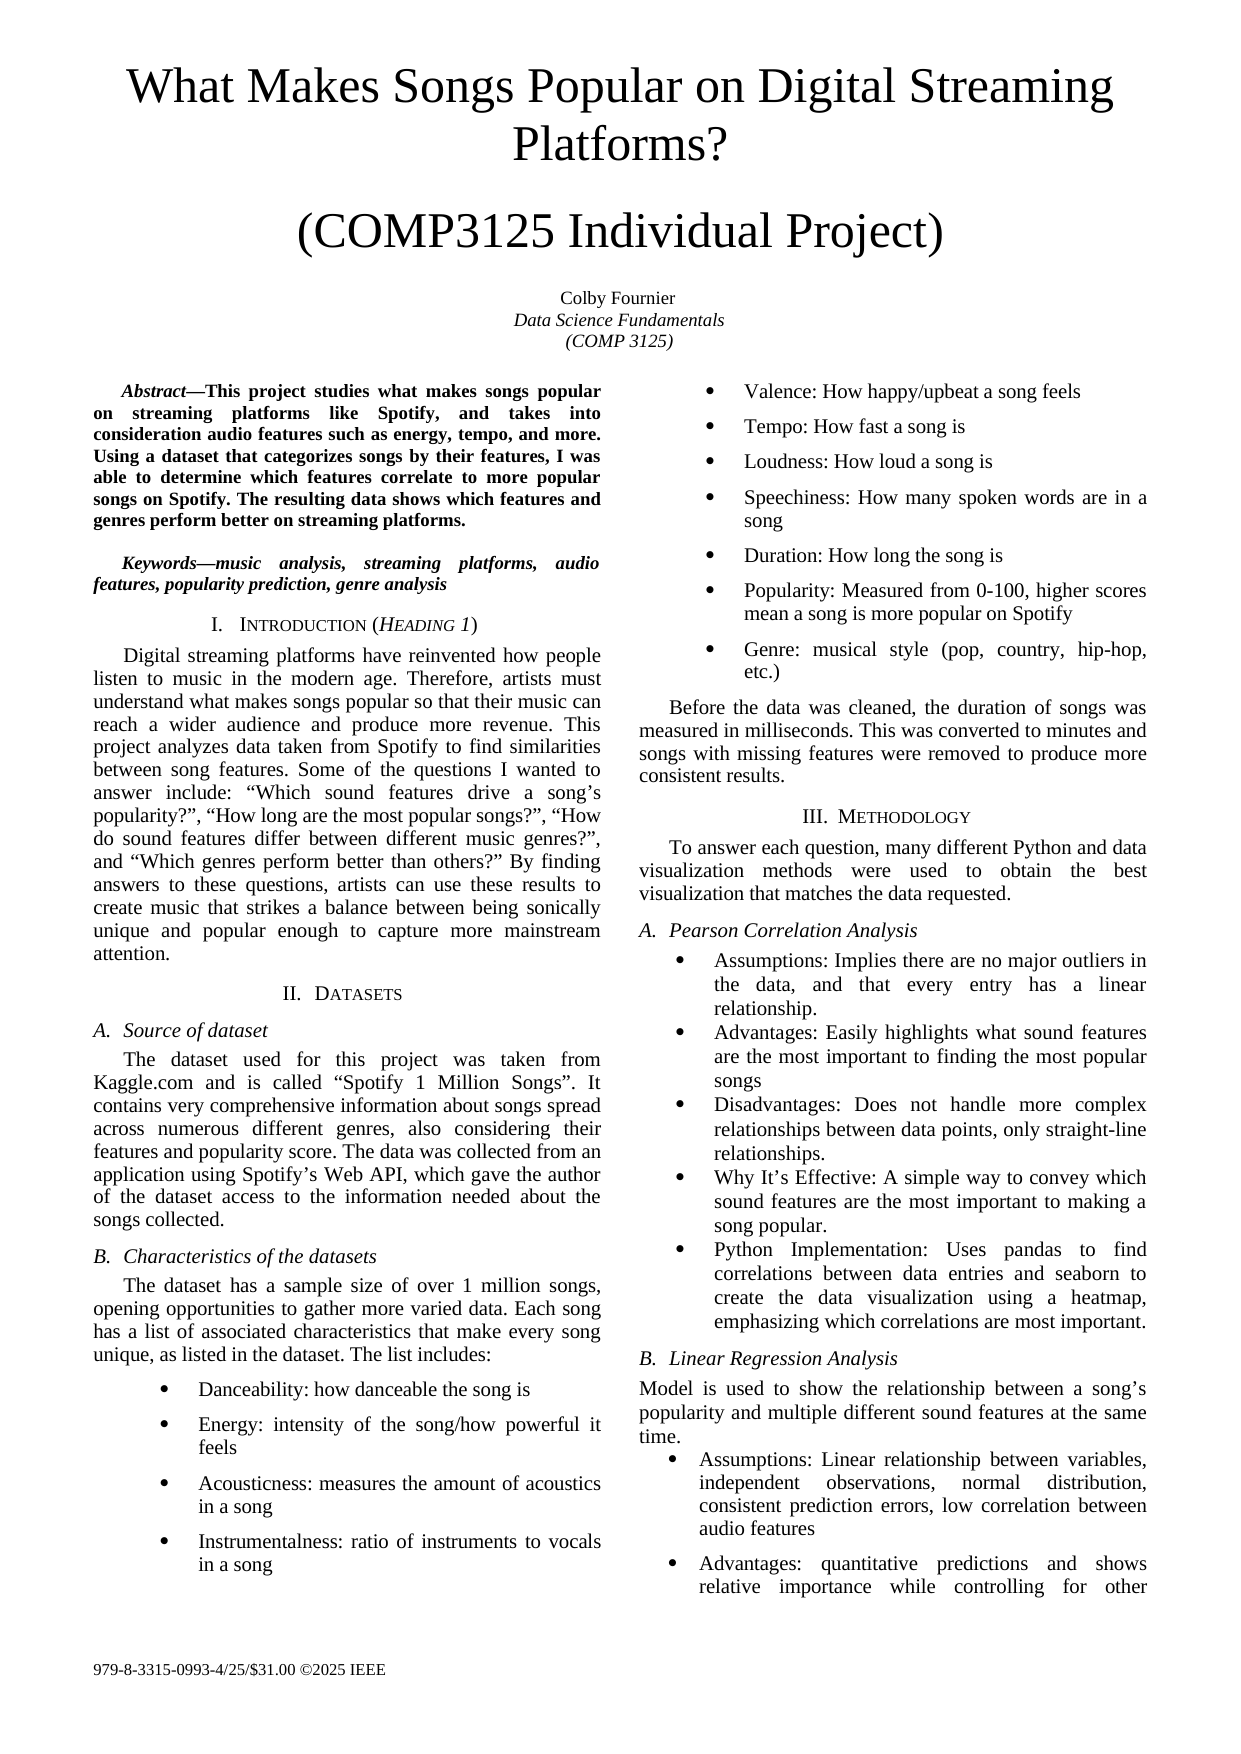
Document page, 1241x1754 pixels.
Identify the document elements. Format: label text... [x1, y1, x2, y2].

subtitle Introduction (Heading 1) [93, 612, 601, 636]
list Instrumentalness: ratio of instruments to vocals in a song [161, 1530, 601, 1576]
list Loudness: How loud a song is [706, 451, 1147, 473]
list Python Implementation: Uses pandas to find correlations between data entries and seaborn to create the data visualization using a heatmap, emphasizing which correlations are most important. [676, 1237, 1147, 1333]
list Danceability: how danceable the song is [161, 1378, 601, 1401]
title What Makes Songs Popular on Digital Streaming Platforms? [93, 56, 1147, 171]
list Speechiness: How many spoken words are in a song [706, 486, 1147, 532]
text Model is used to show the relationship between a song’s popularity and multiple different sound features at the same time. [639, 1376, 1147, 1448]
list Acousticness: measures the amount of acoustics in a song [161, 1472, 601, 1518]
list Tempo: How fast a song is [706, 415, 1147, 438]
list Energy: intensity of the song/how powerful it feels [161, 1414, 601, 1459]
text Before the data was cleaned, the duration of songs was measured in milliseconds. This was converted to minutes and songs with missing features were removed to produce more consistent results. [639, 696, 1147, 787]
subtitle Datasets [93, 981, 601, 1005]
text Keywords—music analysis, streaming platforms, audio features, popularity prediction, genre analysis [93, 552, 601, 595]
list Why It’s Effective: A simple way to convey which sound features are the most important to making a song popular. [676, 1164, 1147, 1237]
subtitle Characteristics of the datasets [93, 1244, 601, 1268]
text Digital streaming platforms have reinvented how people listen to music in the modern age. Therefore, artists must understand what makes songs popular so that their music can reach a wider audience and produce more revenue. This project analyzes data taken from Spotify to find similarities between song features. Some of the questions I wanted to answer include: “Which sound features drive a song’s popularity?”, “How long are the most popular songs?”, “How do sound features differ between different music genres?”, and “Which genres perform better than others?” By finding answers to these questions, artists can use these results to create music that strikes a balance between being sonically unique and popular enough to capture more mainstream attention. [93, 644, 601, 965]
title (COMP3125 Individual Project) [93, 200, 1147, 258]
list Genre: musical style (pop, country, hip-hop, etc.) [706, 638, 1147, 683]
text Abstract—This project studies what makes songs popular on streaming platforms like Spotify, and takes into consideration audio features such as energy, tempo, and more. Using a dataset that categorizes songs by their features, I was able to determine which features correlate to more popular songs on Spotify. The resulting data shows which features and genres perform better on streaming platforms. [93, 380, 601, 531]
text The dataset has a sample size of over 1 million songs, opening opportunities to gather more varied data. Each song has a list of associated characteristics that make every song unique, as listed in the dataset. The list includes: [93, 1274, 601, 1366]
list Assumptions: Implies there are no major outliers in the data, and that every entry has a linear relationship. [676, 948, 1147, 1020]
list Assumptions: Linear relationship between variables, independent observations, normal distribution, consistent prediction errors, low correlation between audio features [669, 1448, 1147, 1539]
list Popularity: Measured from 0-100, higher scores mean a song is more popular on Spotify [706, 579, 1147, 625]
subtitle Source of dataset [93, 1018, 601, 1042]
list Disadvantages: Does not handle more complex relationships between data points, only straight-line relationships. [676, 1092, 1147, 1164]
subtitle Pearson Correlation Analysis [639, 918, 1147, 942]
subtitle Methodology [639, 804, 1147, 828]
text Colby Fournier Data Science Fundamentals (COMP 3125) [469, 287, 771, 352]
text The dataset used for this project was taken from Kaggle.com and is called “Spotify 1 Million Songs”. It contains very comprehensive information about songs spread across numerous different genres, also considering their features and popularity score. The data was collected from an application using Spotify’s Web API, which gave the author of the dataset access to the information needed about the songs collected. [93, 1048, 601, 1231]
list Valence: How happy/upbeat a song feels [706, 380, 1147, 403]
list Duration: How long the song is [706, 544, 1147, 567]
list Advantages: Easily highlights what sound features are the most important to finding the most popular songs [676, 1020, 1147, 1092]
text To answer each question, many different Python and data visualization methods were used to obtain the best visualization that matches the data requested. [639, 837, 1147, 905]
subtitle Linear Regression Analysis [639, 1346, 1147, 1369]
